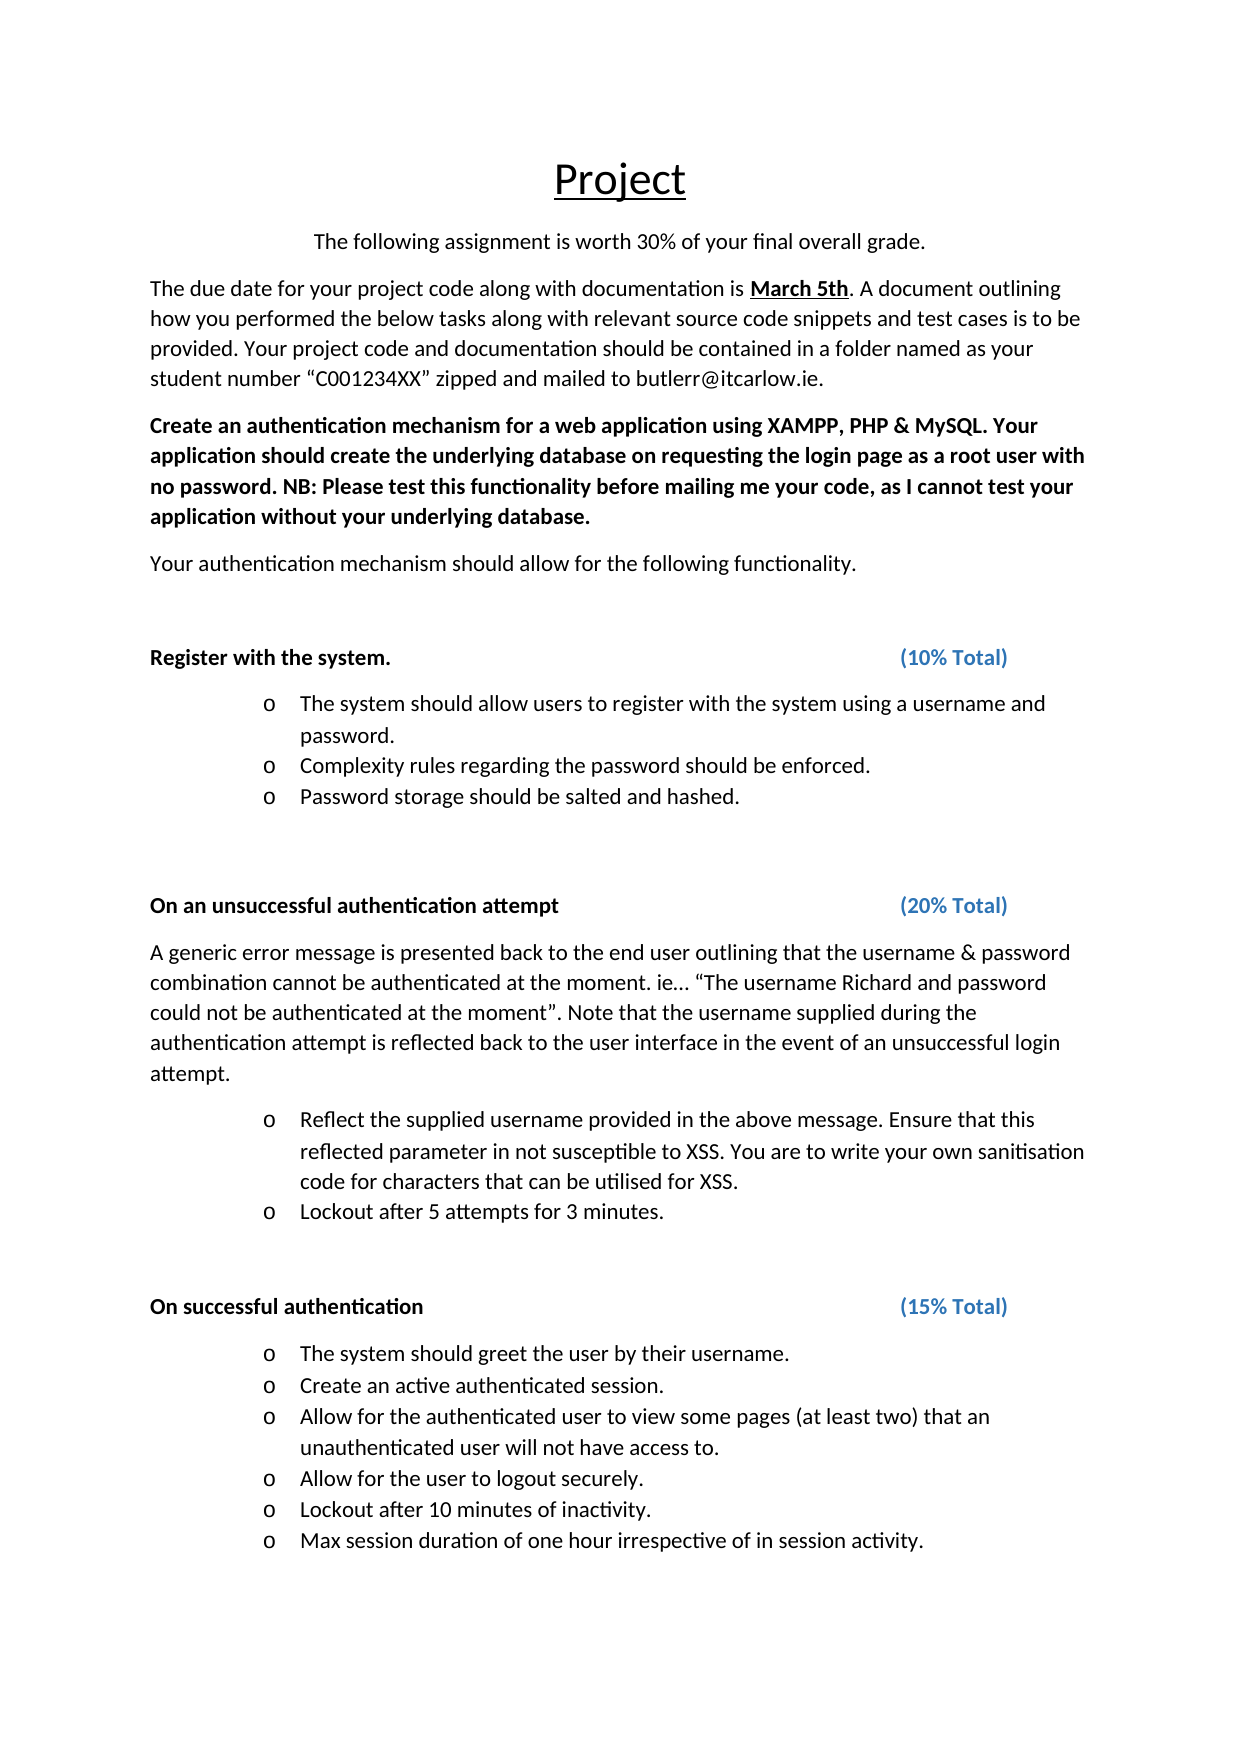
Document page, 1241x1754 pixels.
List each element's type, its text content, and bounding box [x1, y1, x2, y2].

text On successful authentication (15% Total) [150, 1292, 1090, 1320]
list Complexity rules regarding the password should be enforced. [262, 751, 1090, 780]
text A generic error message is presented back to the end user outlining that the username & password combination cannot be authenticated at the moment. ie… “The username Richard and password could not be authenticated at the moment”. Note that the username supplied during the authentication attempt is reflected back to the user interface in the event of an unsuccessful login attempt. [150, 938, 1090, 1087]
list Lockout after 5 attempts for 3 minutes. [262, 1197, 1090, 1227]
list Allow for the authenticated user to view some pages (at least two) that an unauthenticated user will not have access to. [262, 1402, 1090, 1462]
text Create an authentication mechanism for a web application using XAMPP, PHP & MySQL. Your application should create the underlying database on requesting the login page as a root user with no password. NB: Please test this functionality before mailing me your code, as I cannot test your application without your underlying database. [150, 411, 1090, 530]
text The due date for your project code along with documentation is March 5th. A document outlining how you performed the below tasks along with relevant source code snippets and test cases is to be provided. Your project code and documentation should be contained in a folder named as your student number “C001234XX” zipped and mailed to butlerr@itcarlow.ie. [150, 274, 1090, 392]
list Lockout after 10 minutes of inactivity. [262, 1495, 1090, 1524]
text Your authentication mechanism should allow for the following functionality. [150, 549, 1090, 577]
text On an unsuccessful authentication attempt (20% Total) [150, 891, 1090, 919]
text The following assignment is worth 30% of your final overall grade. [150, 227, 1090, 255]
list Max session duration of one hour irrespective of in session activity. [262, 1527, 1090, 1556]
list The system should greet the user by their username. [262, 1339, 1090, 1368]
list Allow for the user to logout securely. [262, 1464, 1090, 1493]
text Register with the system. (10% Total) [150, 643, 1090, 671]
list Reflect the supplied username provided in the above message. Ensure that this reflected parameter in not susceptible to XSS. You are to write your own sanitisation code for characters that can be utilised for XSS. [262, 1106, 1090, 1195]
text Project [150, 150, 1090, 206]
list Password storage should be salted and hashed. [262, 782, 1090, 812]
list Create an active authenticated session. [262, 1371, 1090, 1400]
list The system should allow users to register with the system using a username and password. [262, 689, 1090, 749]
